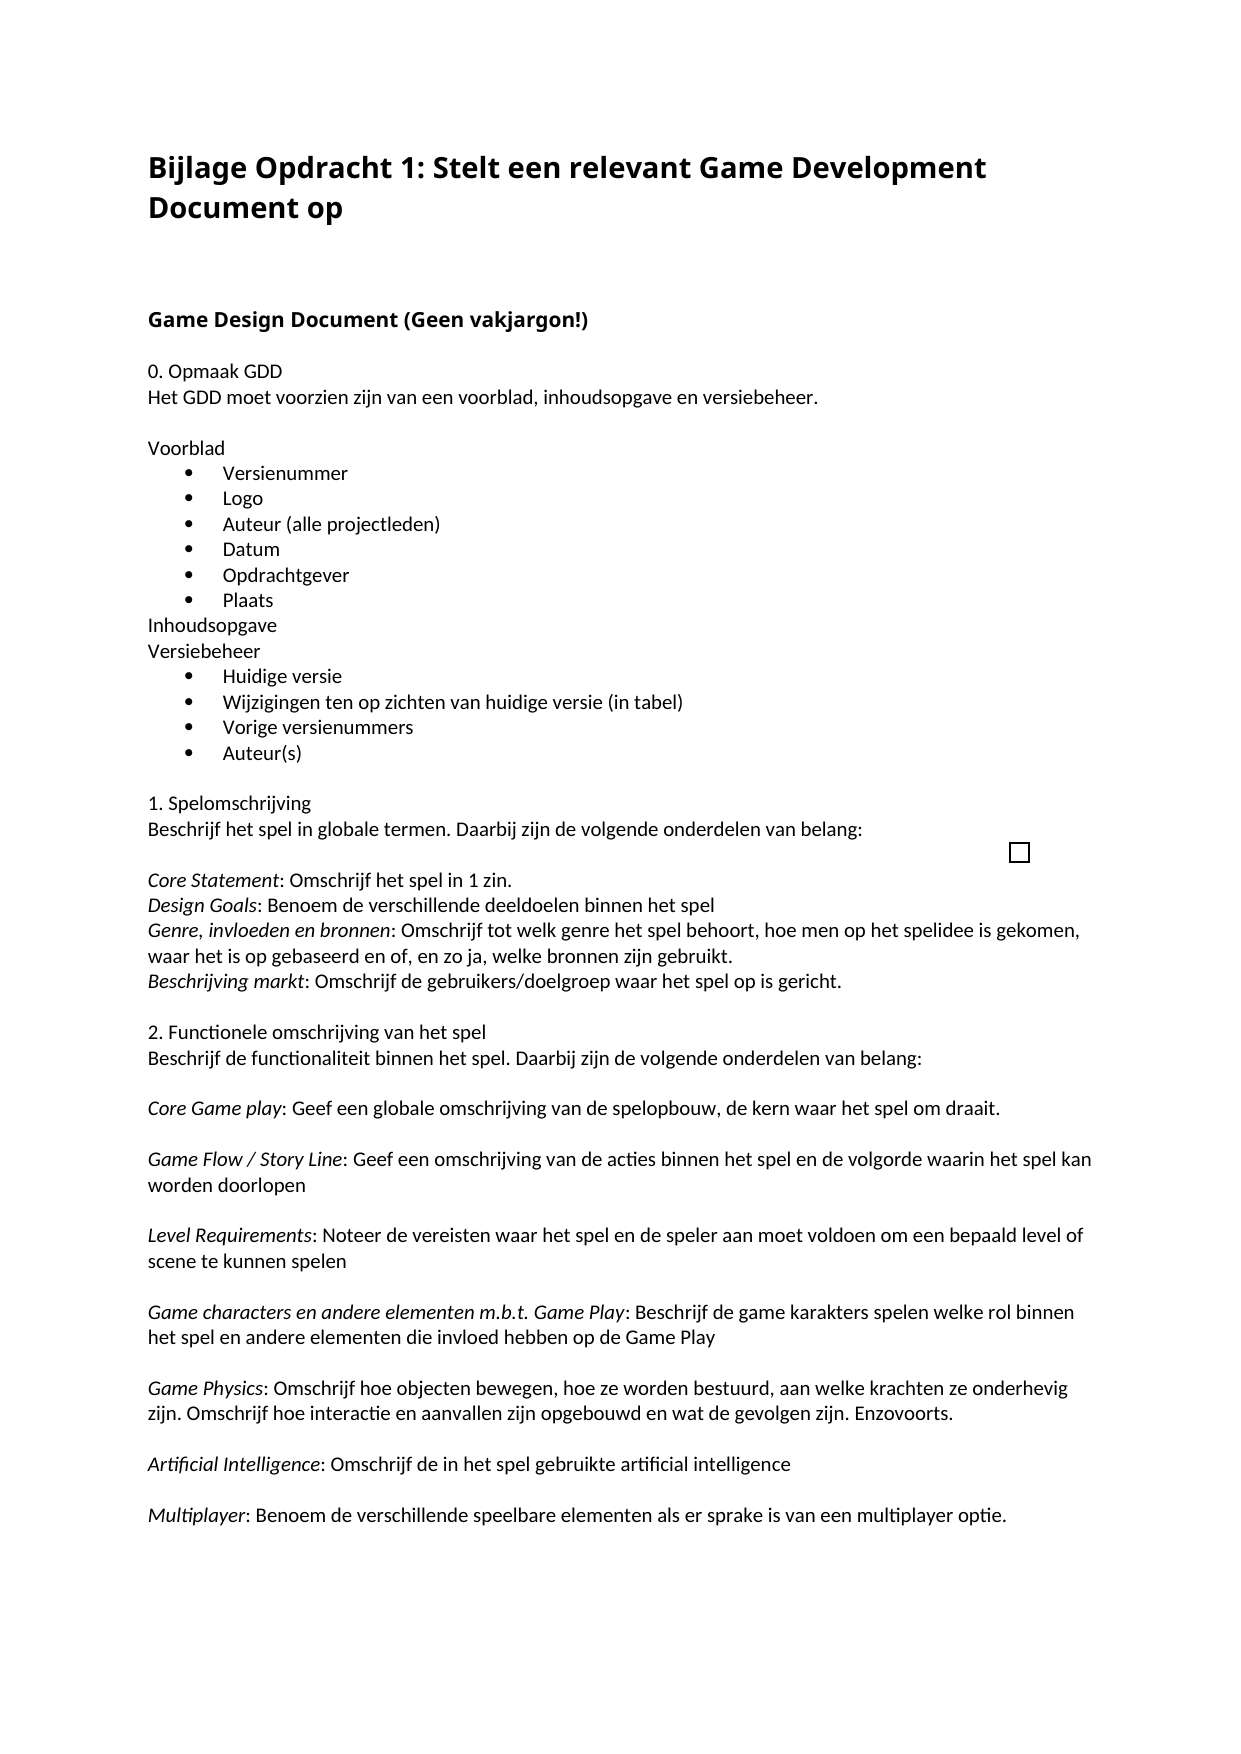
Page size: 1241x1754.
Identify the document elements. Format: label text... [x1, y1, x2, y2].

list Wijzigingen ten op zichten van huidige versie (in tabel) [185, 689, 1093, 714]
list Vorige versienummers [185, 714, 1093, 740]
text Game Flow / Story Line: Geef een omschrijving van de acties binnen het spel en de volgorde waarin het spel kan worden doorlopen [148, 1146, 1093, 1197]
subtitle Bijlage Opdracht 1: Stelt een relevant Game Development Document op [148, 148, 1093, 227]
text Design Goals: Benoem de verschillende deeldoelen binnen het spel [148, 892, 1093, 918]
text Multiplayer: Benoem de verschillende speelbare elementen als er sprake is van een multiplayer optie. [148, 1502, 1093, 1528]
text Genre, invloeden en bronnen: Omschrijf tot welk genre het spel behoort, hoe men op het spelidee is gekomen, waar het is op gebaseerd en of, en zo ja, welke bronnen zijn gebruikt. [148, 918, 1093, 968]
text Artificial Intelligence: Omschrijf de in het spel gebruikte artificial intelligence [148, 1451, 1093, 1477]
text Inhoudsopgave [148, 613, 1093, 638]
text Beschrijving markt: Omschrijf de gebruikers/doelgroep waar het spel op is gericht. [148, 968, 1093, 994]
text Voorblad [148, 435, 1093, 460]
text Beschrijf het spel in globale termen. Daarbij zijn de volgende onderdelen van belang: [148, 816, 1093, 841]
list Logo [185, 486, 1093, 511]
text 1. Spelomschrijving [148, 791, 1093, 816]
list Auteur (alle projectleden) [185, 511, 1093, 536]
list Huidige versie [185, 663, 1093, 689]
list Auteur(s) [185, 740, 1093, 765]
list Plaats [185, 587, 1093, 613]
text 2. Functionele omschrijving van het spel Beschrijf de functionaliteit binnen het spel. Daarbij zijn de volgende onderdelen van belang: [148, 1019, 1093, 1070]
text Core Statement: Omschrijf het spel in 1 zin. [148, 867, 1093, 892]
text Level Requirements: Noteer de vereisten waar het spel en de speler aan moet voldoen om een bepaald level of scene te kunnen spelen [148, 1223, 1093, 1273]
text Versiebeheer [148, 638, 1093, 663]
list Versienummer [185, 460, 1093, 486]
text 0. Opmaak GDD Het GDD moet voorzien zijn van een voorblad, inhoudsopgave en versiebeheer. [148, 358, 1093, 409]
subtitle Game Design Document (Geen vakjargon!) [148, 305, 1093, 333]
text Game Physics: Omschrijf hoe objecten bewegen, hoe ze worden bestuurd, aan welke krachten ze onderhevig zijn. Omschrijf hoe interactie en aanvallen zijn opgebouwd en wat de gevolgen zijn. Enzovoorts. [148, 1375, 1093, 1426]
list Opdrachtgever [185, 562, 1093, 587]
text Core Game play: Geef een globale omschrijving van de spelopbouw, de kern waar het spel om draait. [148, 1096, 1093, 1121]
text Game characters en andere elementen m.b.t. Game Play: Beschrijf de game karakters spelen welke rol binnen het spel en andere elementen die invloed hebben op de Game Play [148, 1299, 1093, 1350]
list Datum [185, 536, 1093, 562]
